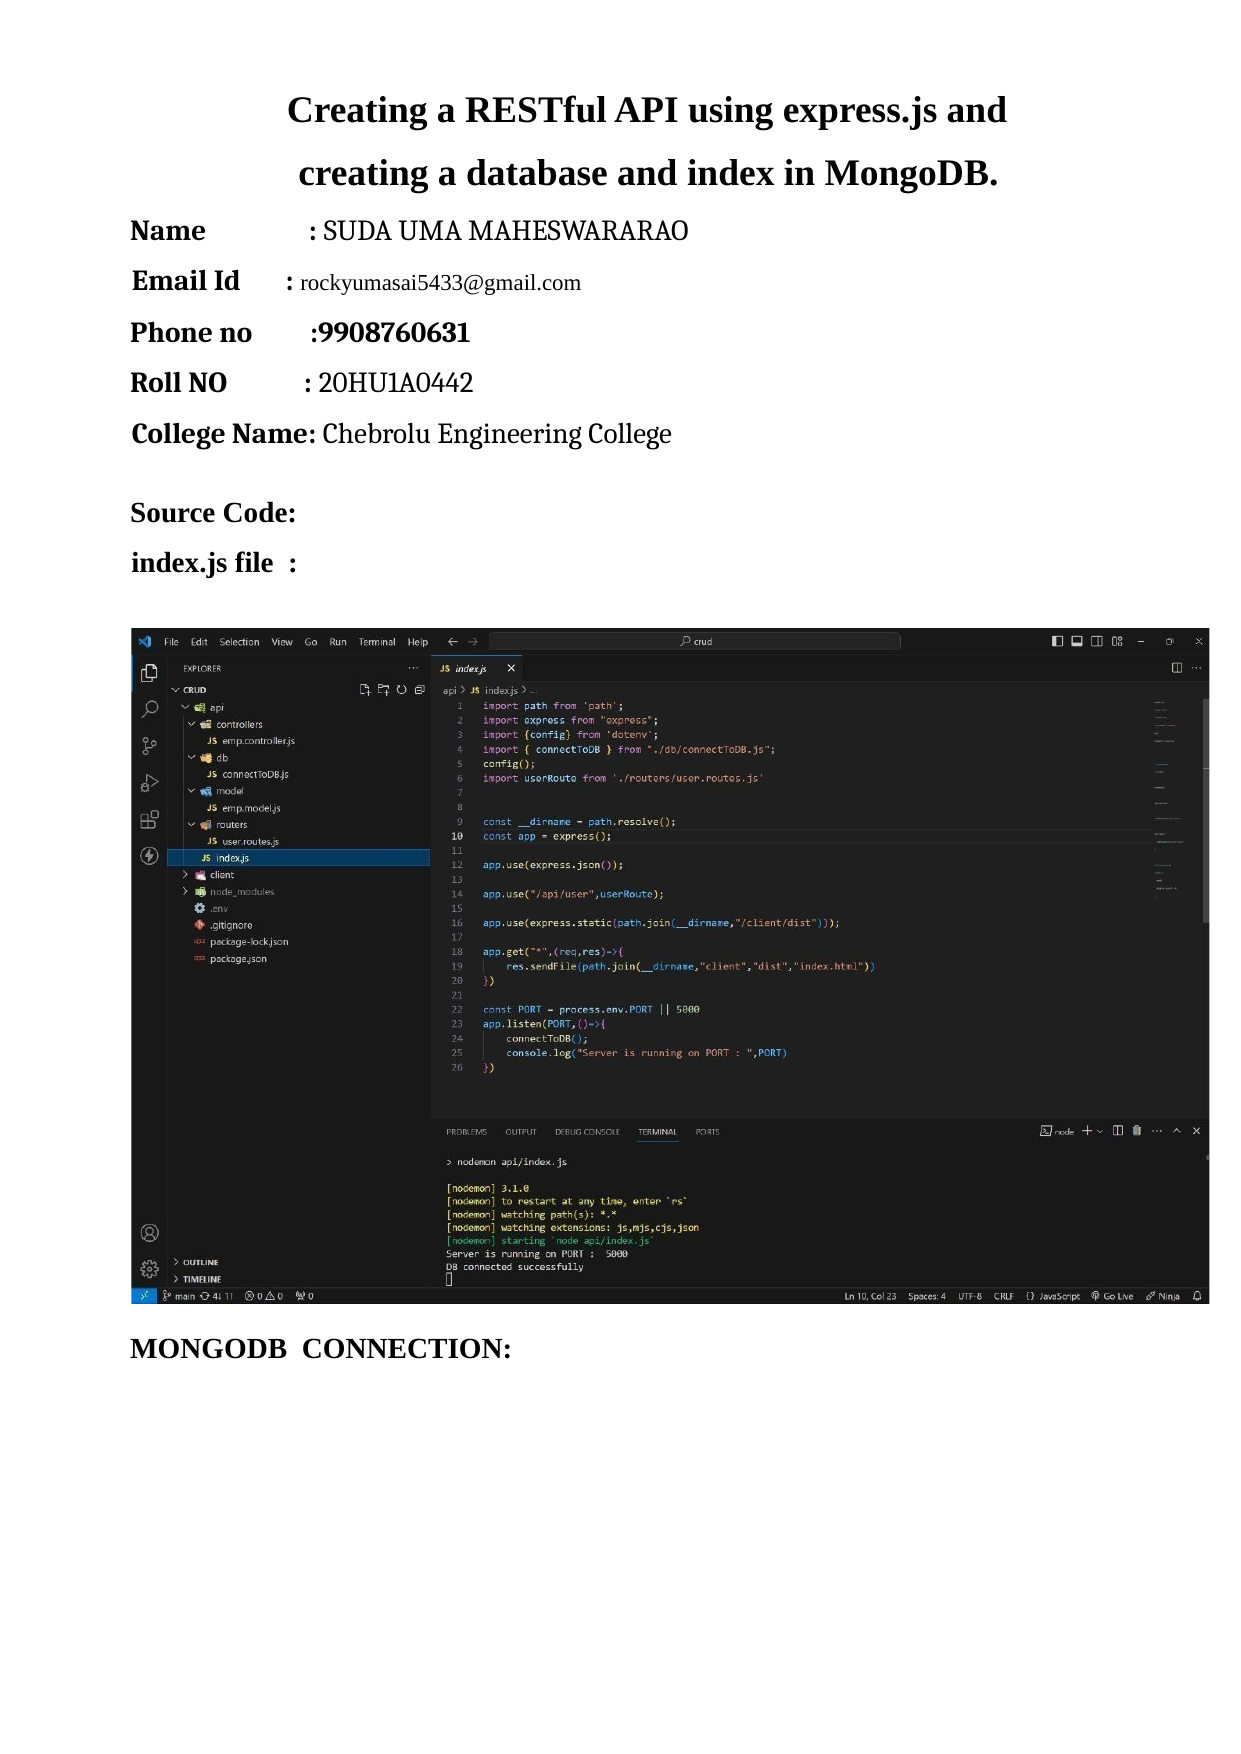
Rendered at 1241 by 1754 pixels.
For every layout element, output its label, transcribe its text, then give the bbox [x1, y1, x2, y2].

picture [131, 628, 1210, 1304]
text College Name: Chebrolu Engineering College [132, 417, 1215, 451]
text MONGODB CONNECTION: [130, 1331, 1215, 1364]
text Name : SUDA UMA MAHESWARARAO [130, 214, 1215, 248]
text Creating a RESTful API using express.js and creating a database and index in MongoDB. [287, 87, 1143, 194]
text Phone no :9908760631 [130, 316, 1215, 350]
text Email Id : rockyumasai5433@gmail.com [132, 264, 1215, 298]
text Source Code: index.js file : [130, 495, 399, 579]
text Roll NO : 20HU1A0442 [130, 367, 1215, 400]
